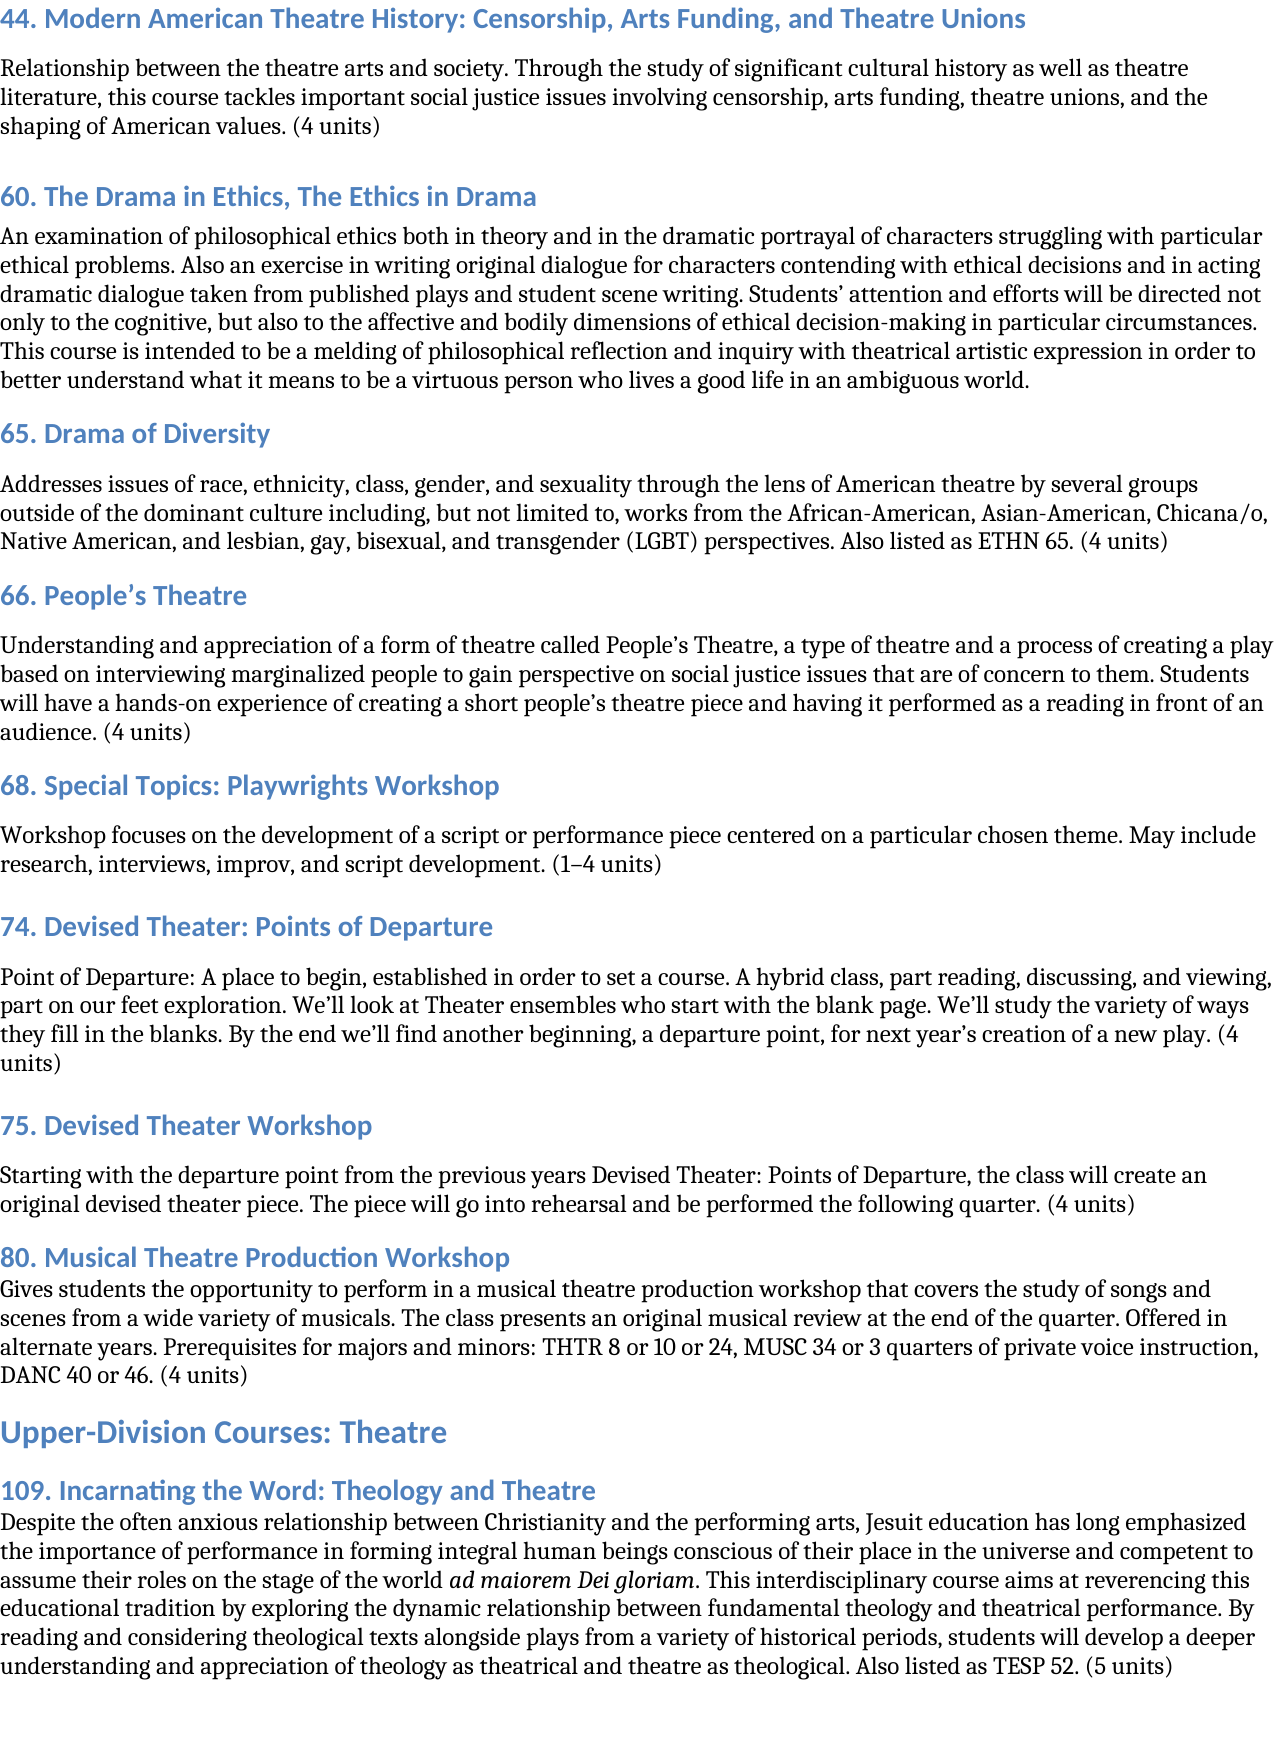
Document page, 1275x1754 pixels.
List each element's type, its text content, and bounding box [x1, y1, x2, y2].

text Addresses issues of race, ethnicity, class, gender, and sexuality through the lens of American theatre by several groups outside of the dominant culture including, but not limited to, works from the African-American, Asian-American, Chicana/o, Native American, and lesbian, gay, bisexual, and transgender (LGBT) perspectives. Also listed as ETHN 65. (4 units) [0, 470, 1275, 556]
subtitle 66. People’s Theatre [0, 577, 1275, 612]
subtitle 74. Devised Theater: Points of Departure [0, 908, 1275, 944]
text Understanding and appreciation of a form of theatre called People’s Theatre, a type of theatre and a process of creating a play based on interviewing marginalized people to gain perspective on social justice issues that are of concern to them. Students will have a hands-on experience of creating a short people’s theatre piece and having it performed as a reading in front of an audience. (4 units) [0, 631, 1275, 746]
subtitle 80. Musical Theatre Production Workshop [0, 1239, 1275, 1275]
text An examination of philosophical ethics both in theory and in the dramatic portrayal of characters struggling with particular ethical problems. Also an exercise in writing original dialogue for characters contending with ethical decisions and in acting dramatic dialogue taken from published plays and student scene writing. Students’ attention and efforts will be directed not only to the cognitive, but also to the affective and bodily dimensions of ethical decision-making in particular circumstances. This course is intended to be a melding of philosophical reflection and inquiry with theatrical artistic expression in order to better understand what it means to be a virtuous person who lives a good life in an ambiguous world. [0, 222, 1275, 394]
subtitle 65. Drama of Diversity [0, 415, 1275, 451]
text Relationship between the theatre arts and society. Through the study of significant cultural history as well as theatre literature, this course tackles important social justice issues involving censorship, arts funding, theatre unions, and the shaping of American values. (4 units) [0, 54, 1275, 141]
subtitle 109. Incarnating the Word: Theology and Theatre [0, 1472, 1275, 1508]
text Point of Departure: A place to begin, established in order to set a course. A hybrid class, part reading, discussing, and viewing, part on our feet exploration. We’ll look at Theater ensembles who start with the blank page. We’ll study the variety of ways they fill in the blanks. By the end we’ll find another beginning, a departure point, for next year’s creation of a new play. (4 units) [0, 962, 1275, 1077]
text Starting with the departure point from the previous years Devised Theater: Points of Departure, the class will create an original devised theater piece. The piece will go into rehearsal and be performed the following quarter. (4 units) [0, 1161, 1275, 1218]
text Gives students the opportunity to perform in a musical theatre production workshop that covers the study of songs and scenes from a wide variety of musicals. The class presents an original musical review at the end of the quarter. Offered in alternate years. Prerequisites for majors and minors: THTR 8 or 10 or 24, MUSC 34 or 3 quarters of private voice instruction, DANC 40 or 46. (4 units) [0, 1275, 1275, 1390]
subtitle 60. The Drama in Ethics, The Ethics in Drama [0, 178, 1275, 214]
subtitle Upper-Division Courses: Theatre [0, 1411, 1275, 1452]
subtitle 68. Special Topics: Playwrights Workshop [0, 767, 1275, 803]
subtitle 44. Modern American Theatre History: Censorship, Arts Funding, and Theatre Unions [0, 0, 1275, 36]
text Despite the often anxious relationship between Christianity and the performing arts, Jesuit education has long emphasized the importance of performance in forming integral human beings conscious of their place in the universe and competent to assume their roles on the stage of the world ad maiorem Dei gloriam. This interdisciplinary course aims at reverencing this educational tradition by exploring the dynamic relationship between fundamental theology and theatrical performance. By reading and considering theological texts alongside plays from a variety of historical periods, students will develop a deeper understanding and appreciation of theology as theatrical and theatre as theological. Also listed as TESP 52. (5 units) [0, 1508, 1275, 1681]
subtitle 75. Devised Theater Workshop [0, 1107, 1275, 1142]
text Workshop focuses on the development of a script or performance piece centered on a particular chosen theme. May include research, interviews, improv, and script development. (1–4 units) [0, 821, 1275, 879]
